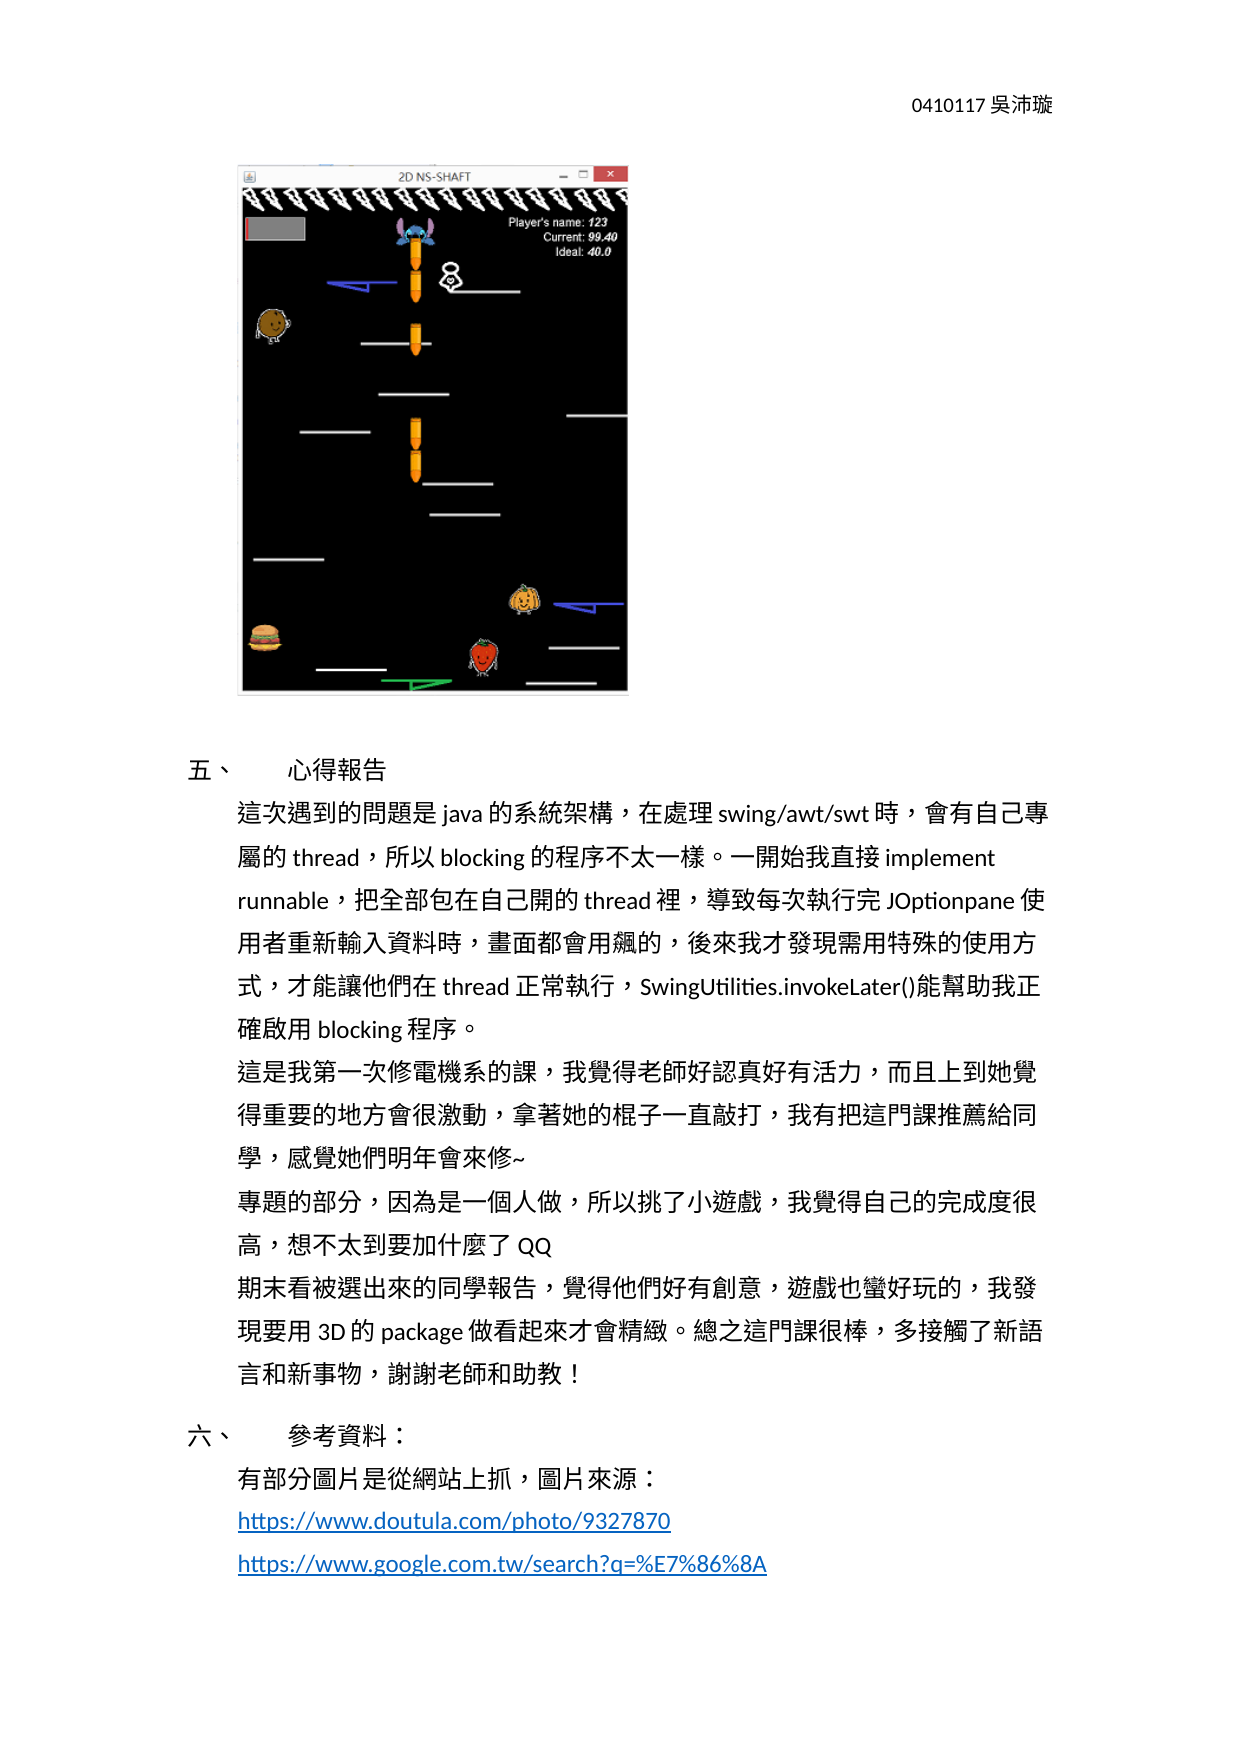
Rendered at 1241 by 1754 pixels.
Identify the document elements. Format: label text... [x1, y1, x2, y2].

picture [237, 164, 629, 696]
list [187, 1416, 1053, 1582]
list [187, 164, 1053, 727]
list 心得報告 這次遇到的問題是java的系統架構，在處理swing/awt/swt時，會有自己專屬的thread，所以blocking的程序不太一樣。一開始我直接implement runnable，把全部包在自己開的thread裡，導致每次執行完JOptionpane使用者重新輸入資料時，畫面都會用飆的，後來我才發現需用特殊的使用方式，才能讓他們在thread正常執行，SwingUtilities.invokeLater()能幫助我正確啟用blocking程序。 這是我第一次修電機系的課，我覺得老師好認真好有活力，而且上到她覺得重要的地方會很激動，拿著她的棍子一直敲打，我有把這門課推薦給同學，感覺她們明年會來修~ 專題的部分，因為是一個人做，所以挑了小遊戲，我覺得自己的完成度很高，想不太到要加什麼了QQ 期末看被選出來的同學報告，覺得他們好有創意，遊戲也蠻好玩的，我發現要用3D的package做看起來才會精緻。總之這門課很棒，多接觸了新語言和新事物，謝謝老師和助教！ [187, 750, 1053, 1391]
